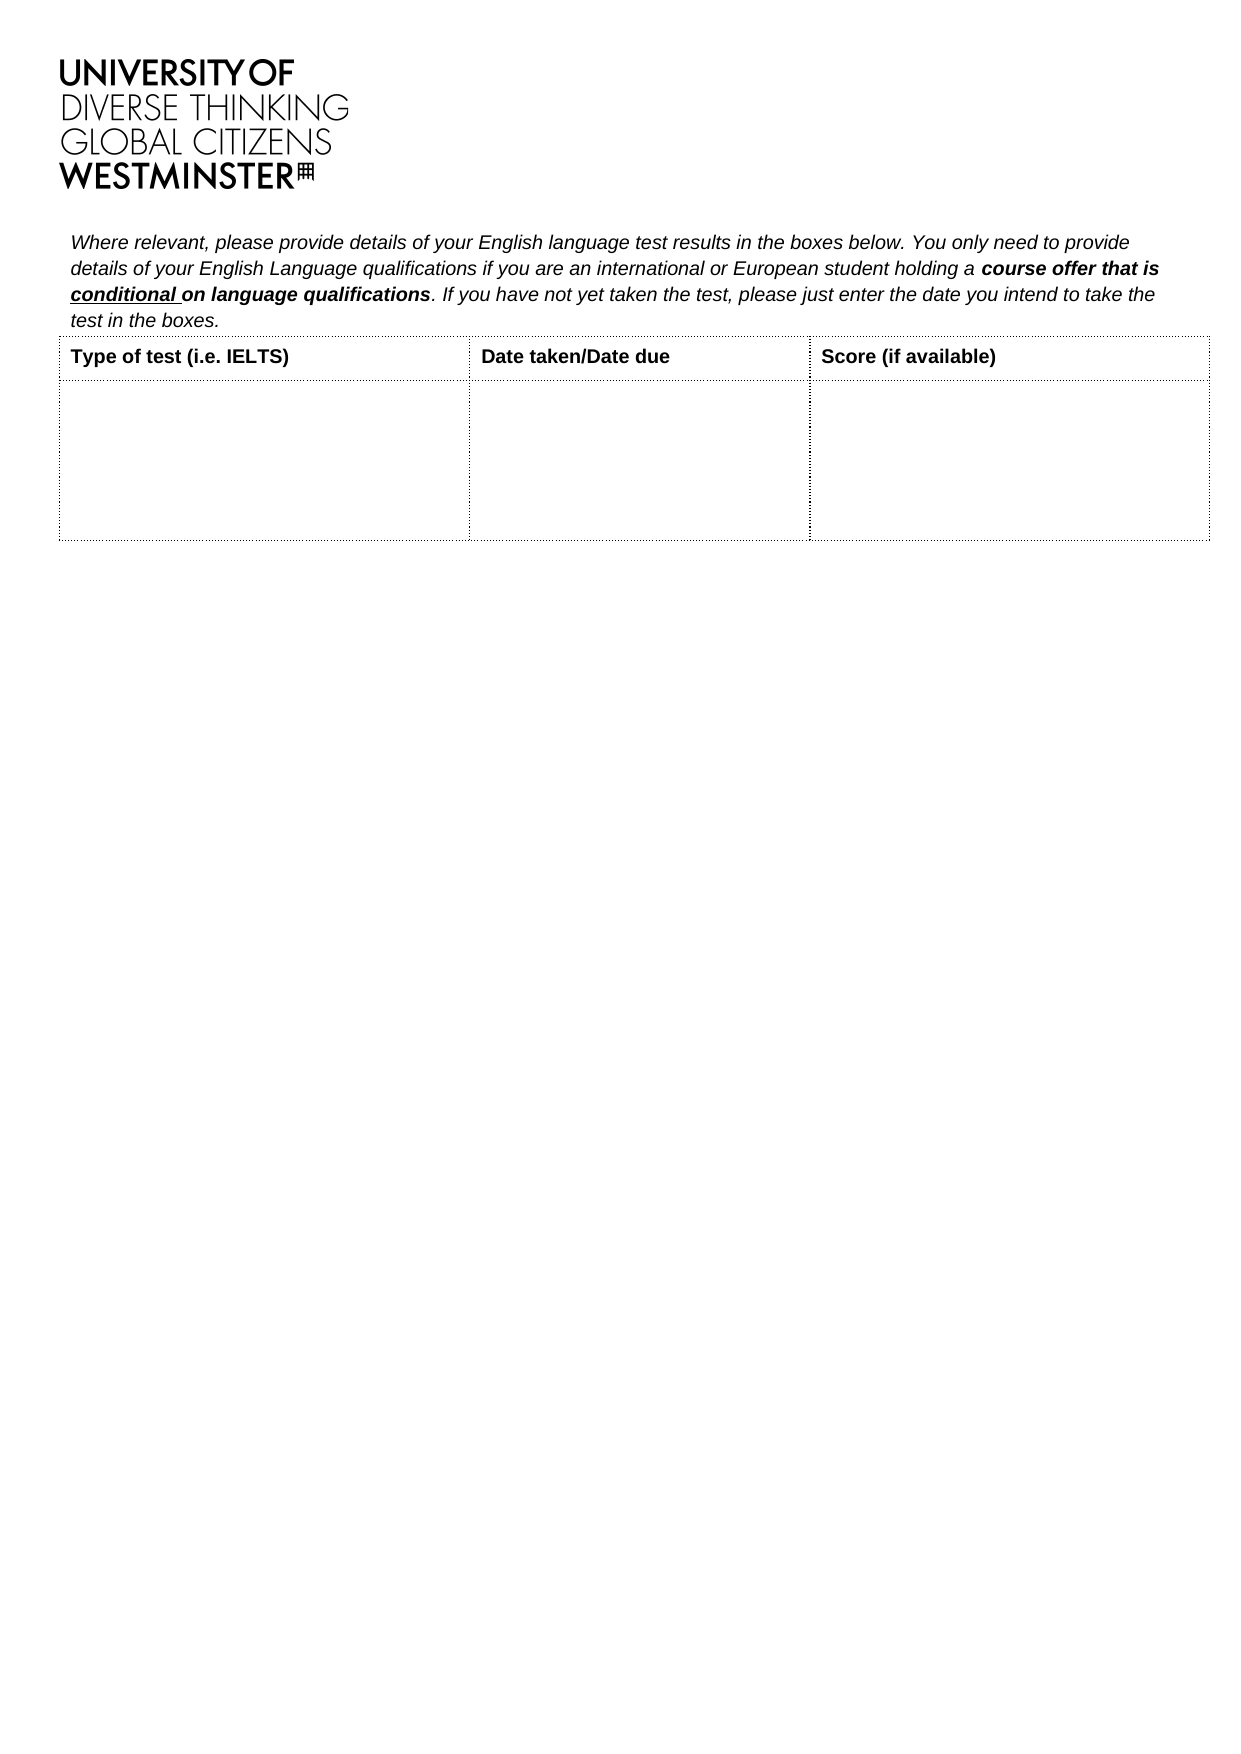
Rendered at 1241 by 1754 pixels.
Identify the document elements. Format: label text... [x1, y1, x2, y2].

picture [59, 59, 349, 189]
table_header ENGLISH LANGUAGE QUALIFICATIONS: [59, 214, 1176, 572]
